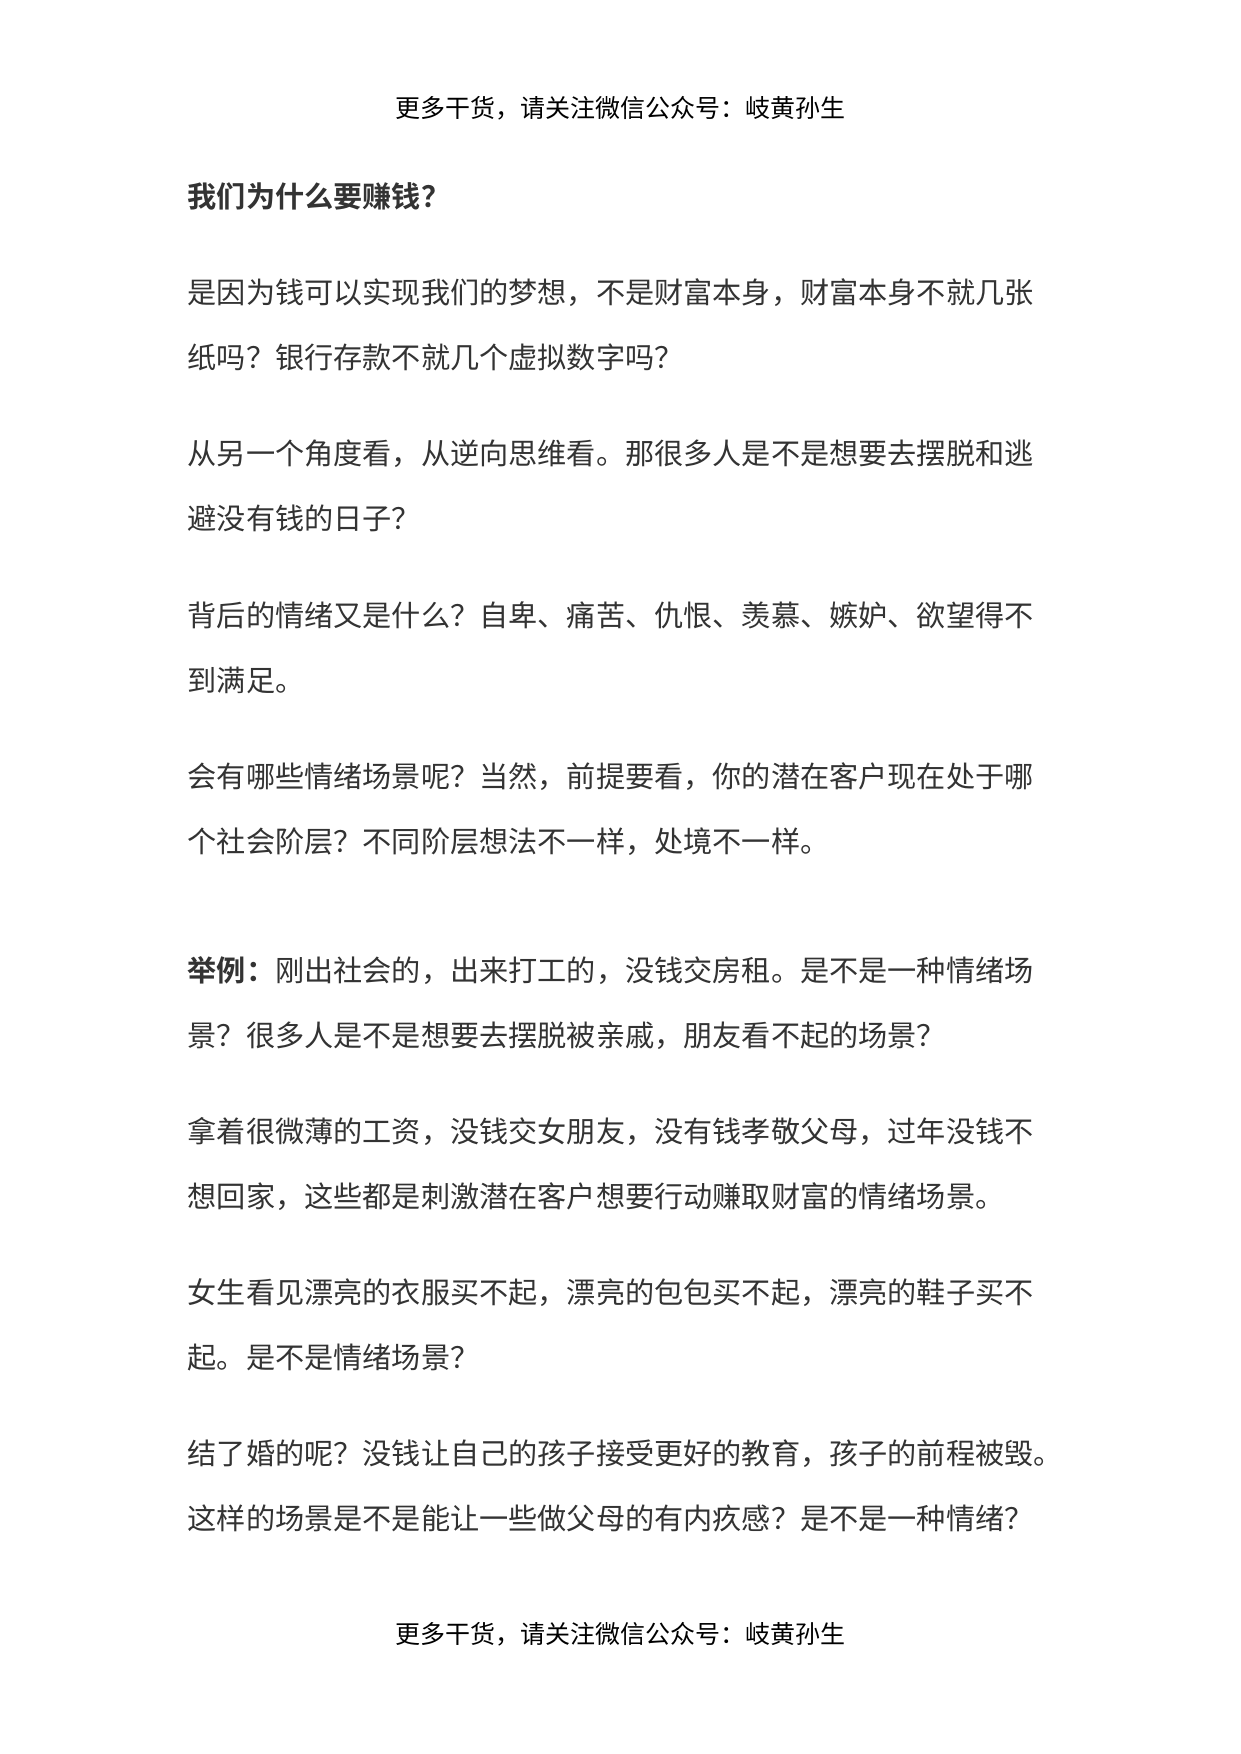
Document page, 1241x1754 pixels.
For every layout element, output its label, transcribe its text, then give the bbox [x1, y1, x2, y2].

text 举例：刚出社会的，出来打工的，没钱交房租。是不是一种情绪场景？很多人是不是想要去摆脱被亲戚，朋友看不起的场景？ [187, 936, 1053, 1066]
text 是因为钱可以实现我们的梦想，不是财富本身，财富本身不就几张纸吗？银行存款不就几个虚拟数字吗？ [187, 258, 1053, 388]
text 背后的情绪又是什么？自卑、痛苦、仇恨、羡慕、嫉妒、欲望得不到满足。 [187, 581, 1053, 711]
text 从另一个角度看，从逆向思维看。那很多人是不是想要去摆脱和逃避没有钱的日子？ [187, 419, 1053, 549]
text 拿着很微薄的工资，没钱交女朋友，没有钱孝敬父母，过年没钱不想回家，这些都是刺激潜在客户想要行动赚取财富的情绪场景。 [187, 1097, 1053, 1227]
text 结了婚的呢？没钱让自己的孩子接受更好的教育，孩子的前程被毁。这样的场景是不是能让一些做父母的有内疚感？是不是一种情绪？ [187, 1419, 1053, 1549]
text 我们为什么要赚钱？ [187, 162, 1053, 227]
text 女生看见漂亮的衣服买不起，漂亮的包包买不起，漂亮的鞋子买不起。是不是情绪场景？ [187, 1258, 1053, 1388]
text 会有哪些情绪场景呢？当然，前提要看，你的潜在客户现在处于哪个社会阶层？不同阶层想法不一样，处境不一样。 [187, 742, 1053, 872]
